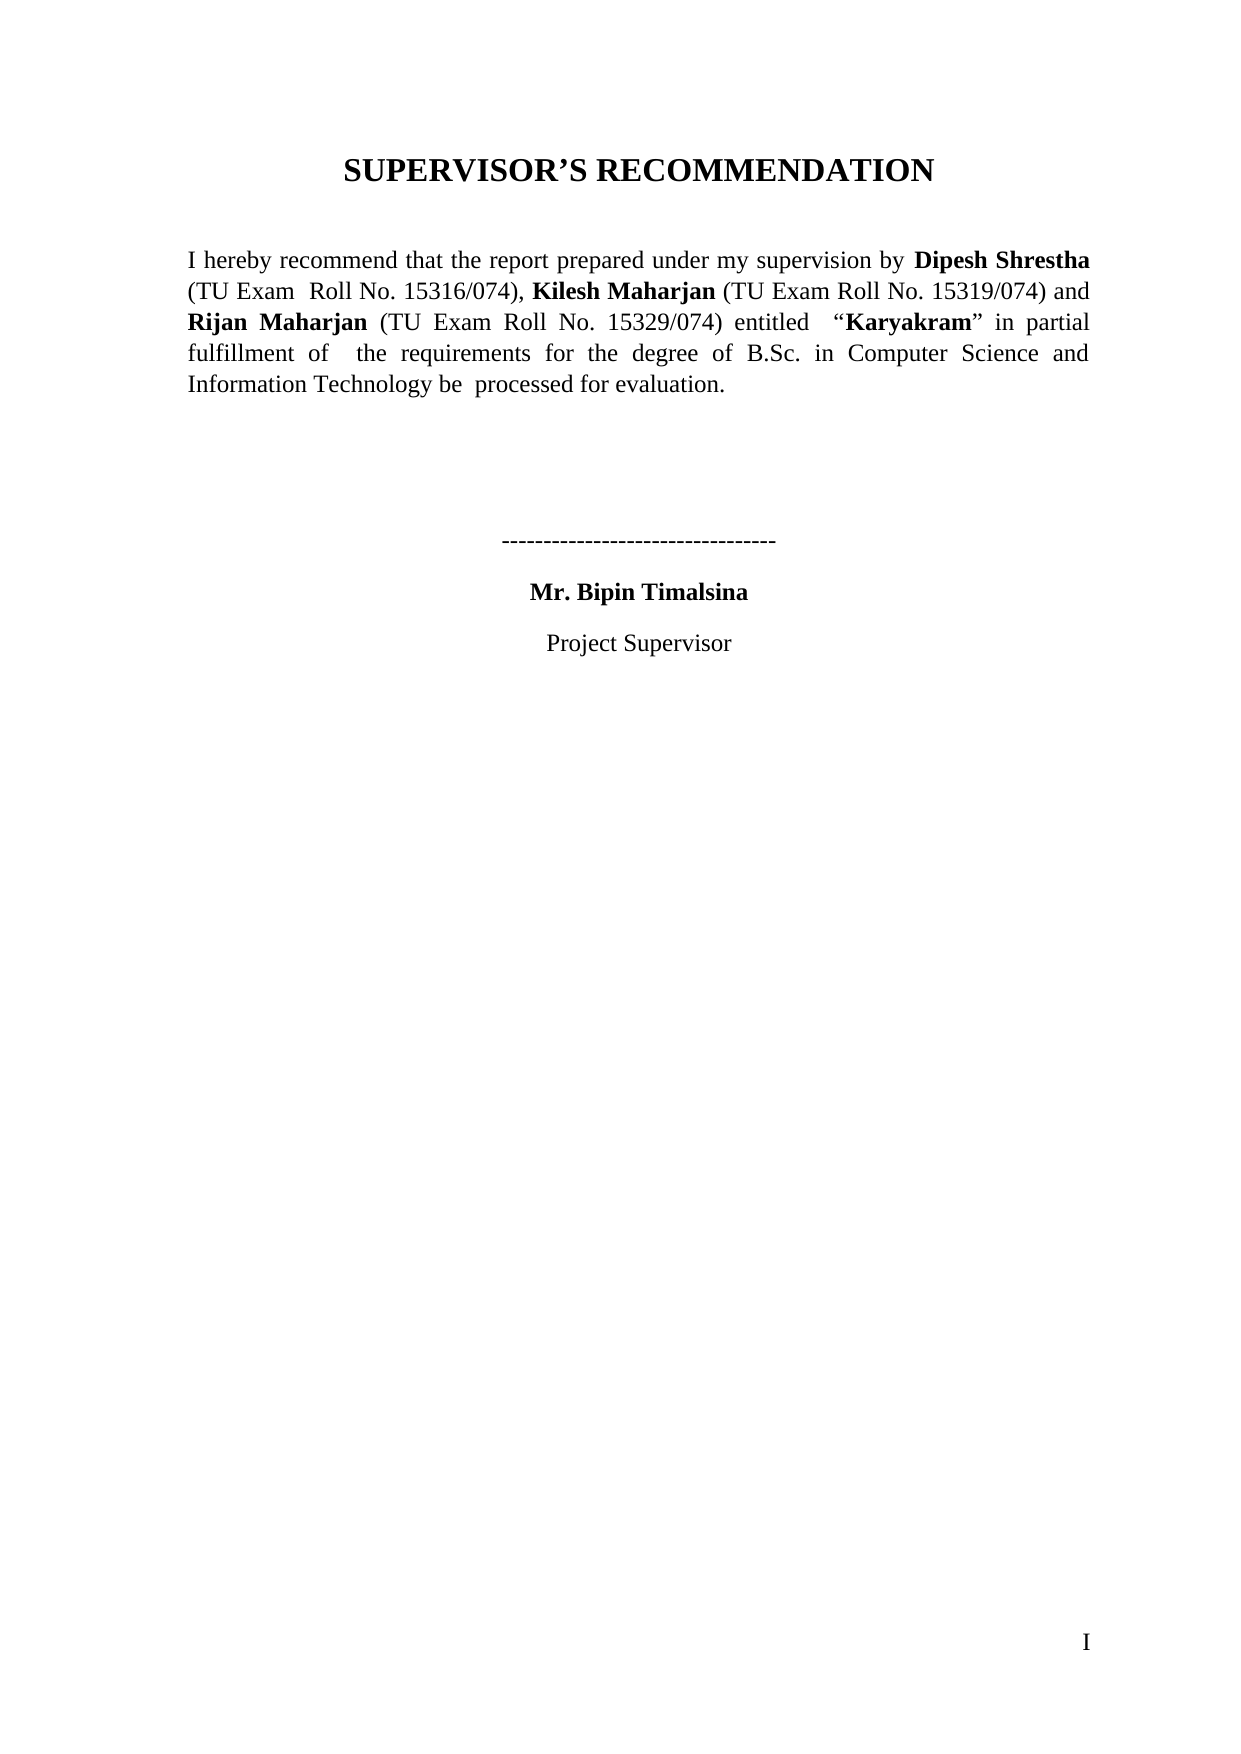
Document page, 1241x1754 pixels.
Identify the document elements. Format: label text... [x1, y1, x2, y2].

text Mr. Bipin Timalsina [187, 577, 1090, 605]
text Project Supervisor [187, 628, 1090, 657]
text --------------------------------- [187, 525, 1090, 553]
text I hereby recommend that the report prepared under my supervision by Dipesh Shrestha (TU Exam Roll No. 15316/074), Kilesh Maharjan (TU Exam Roll No. 15319/074) and Rijan Maharjan (TU Exam Roll No. 15329/074) entitled “Karyakram” in partial fulfillment of the requirements for the degree of B.Sc. in Computer Science and Information Technology be processed for evaluation. [187, 245, 1090, 398]
subtitle SUPERVISOR’S RECOMMENDATION [187, 150, 1090, 188]
